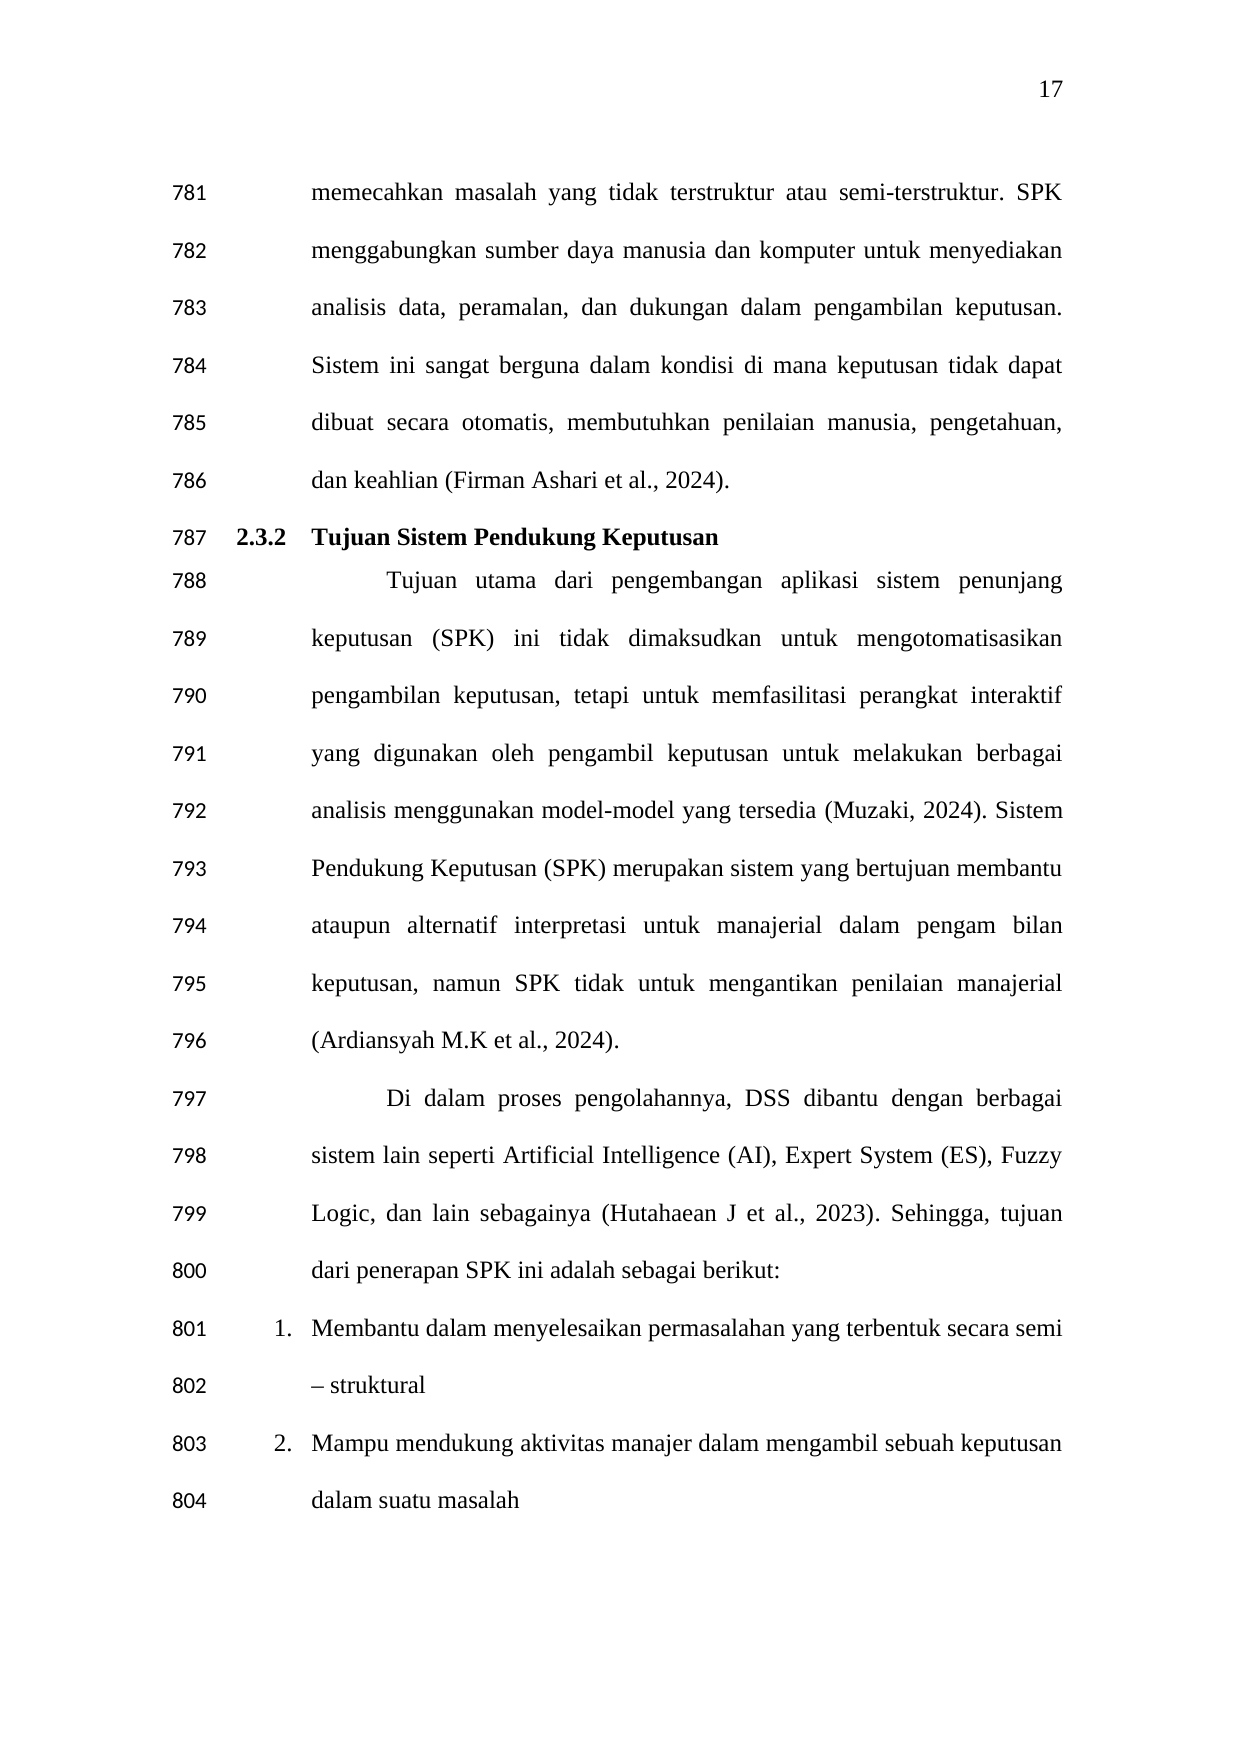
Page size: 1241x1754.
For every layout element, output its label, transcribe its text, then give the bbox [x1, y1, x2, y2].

list Mampu mendukung aktivitas manajer dalam mengambil sebuah keputusan dalam suatu masalah [274, 1428, 1063, 1514]
text Di dalam proses pengolahannya, DSS dibantu dengan berbagai sistem lain seperti Artificial Intelligence (AI), Expert System (ES), Fuzzy Logic, dan lain sebagainya . Sehingga, tujuan dari penerapan SPK ini adalah sebagai berikut: [311, 1083, 1063, 1284]
subtitle Tujuan Sistem Pendukung Keputusan [236, 522, 1063, 551]
list Membantu dalam menyelesaikan permasalahan yang terbentuk secara semi – struktural [274, 1313, 1063, 1399]
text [311, 177, 1063, 493]
text Tujuan utama dari pengembangan aplikasi sistem penunjang keputusan (SPK) ini tidak dimaksudkan untuk mengotomatisasikan pengambilan keputusan, tetapi untuk memfasilitasi perangkat interaktif yang digunakan oleh pengambil keputusan untuk melakukan berbagai analisis menggunakan model-model yang tersedia . Sistem Pendukung Keputusan (SPK) merupakan sistem yang bertujuan membantu ataupun alternatif interpretasi untuk manajerial dalam pengam bilan keputusan, namun SPK tidak untuk mengantikan penilaian manajerial . [311, 565, 1063, 1054]
